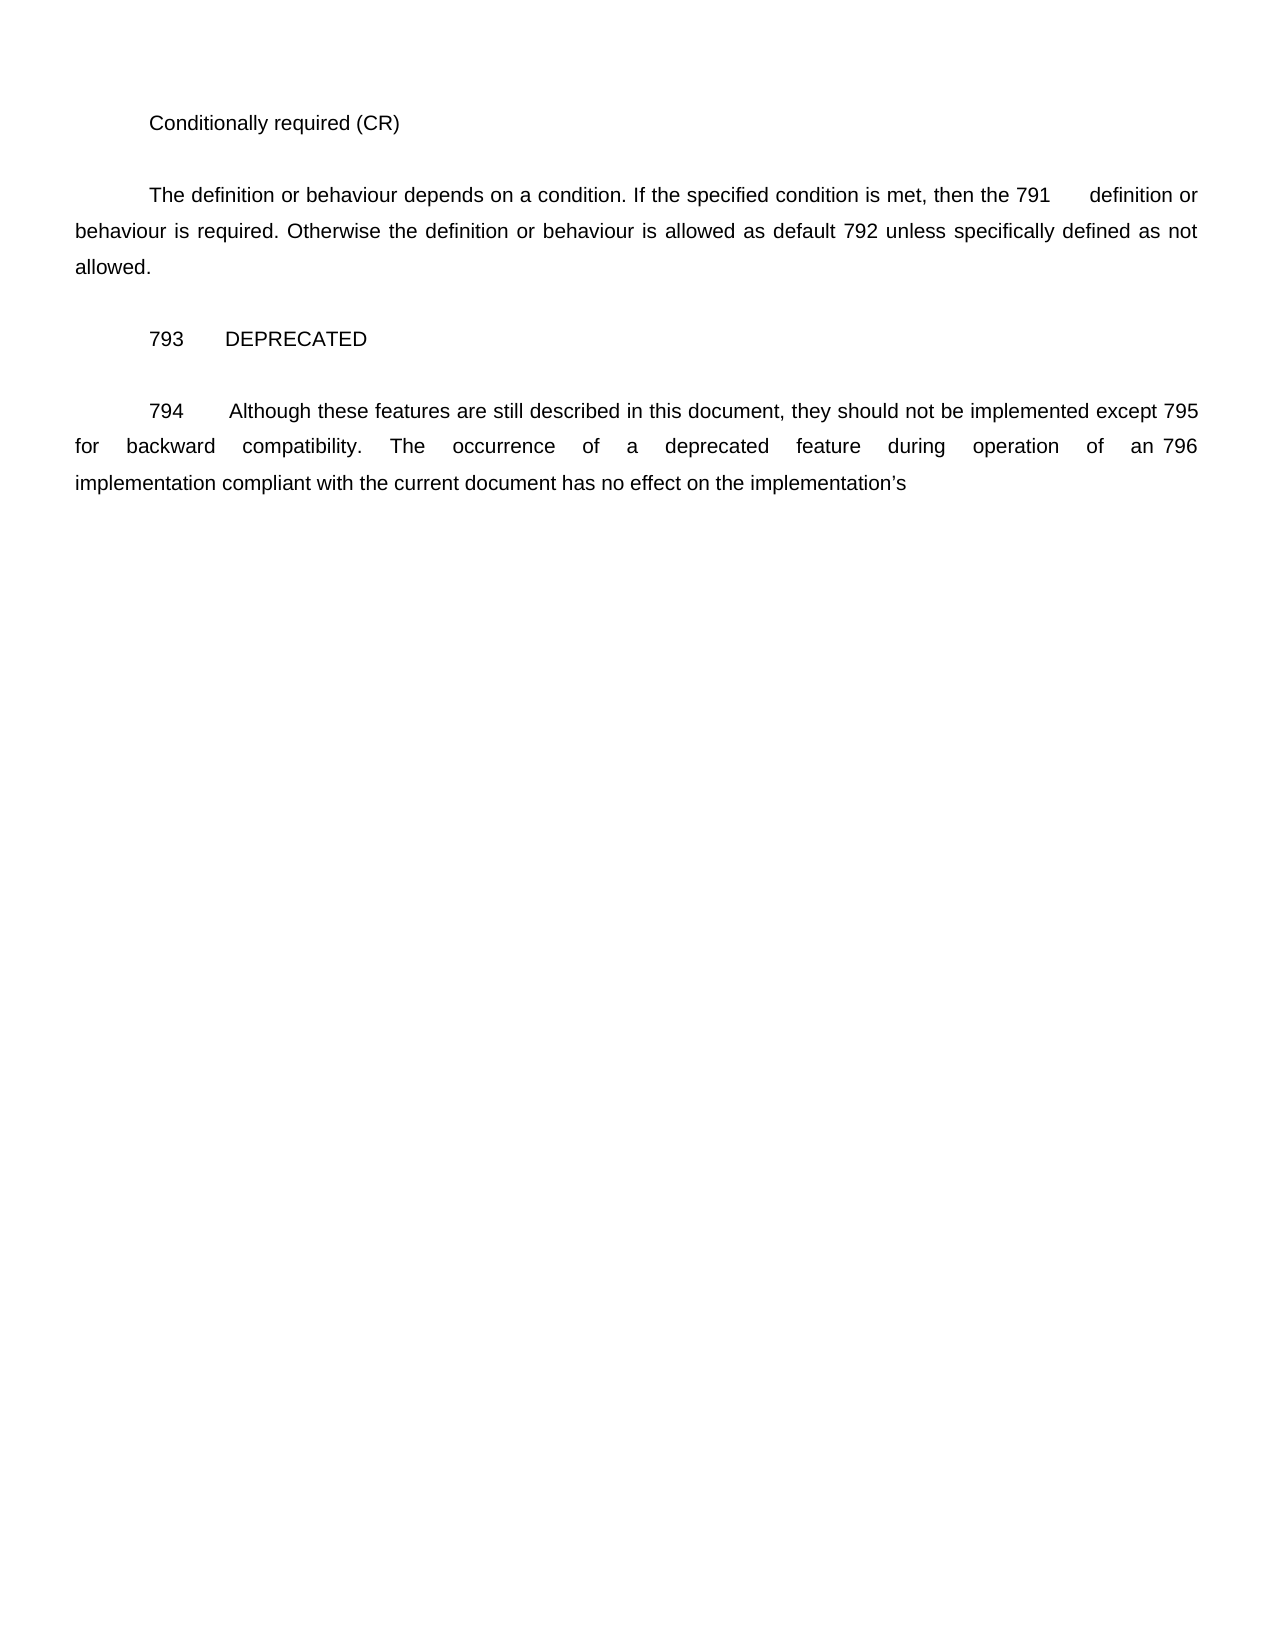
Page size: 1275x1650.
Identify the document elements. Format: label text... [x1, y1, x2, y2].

text Conditionally required (CR) [75, 111, 1200, 135]
text The definition or behaviour depends on a condition. If the specified condition is met, then the 791 definition or behaviour is required. Otherwise the definition or behaviour is allowed as default 792 unless specifically defined as not allowed. [75, 183, 1200, 279]
text 794 Although these features are still described in this document, they should not be implemented except 795 for backward compatibility. The occurrence of a deprecated feature during operation of an 796 implementation compliant with the current document has no effect on the implementation’s [75, 398, 1200, 494]
text 793 DEPRECATED [75, 327, 1200, 351]
